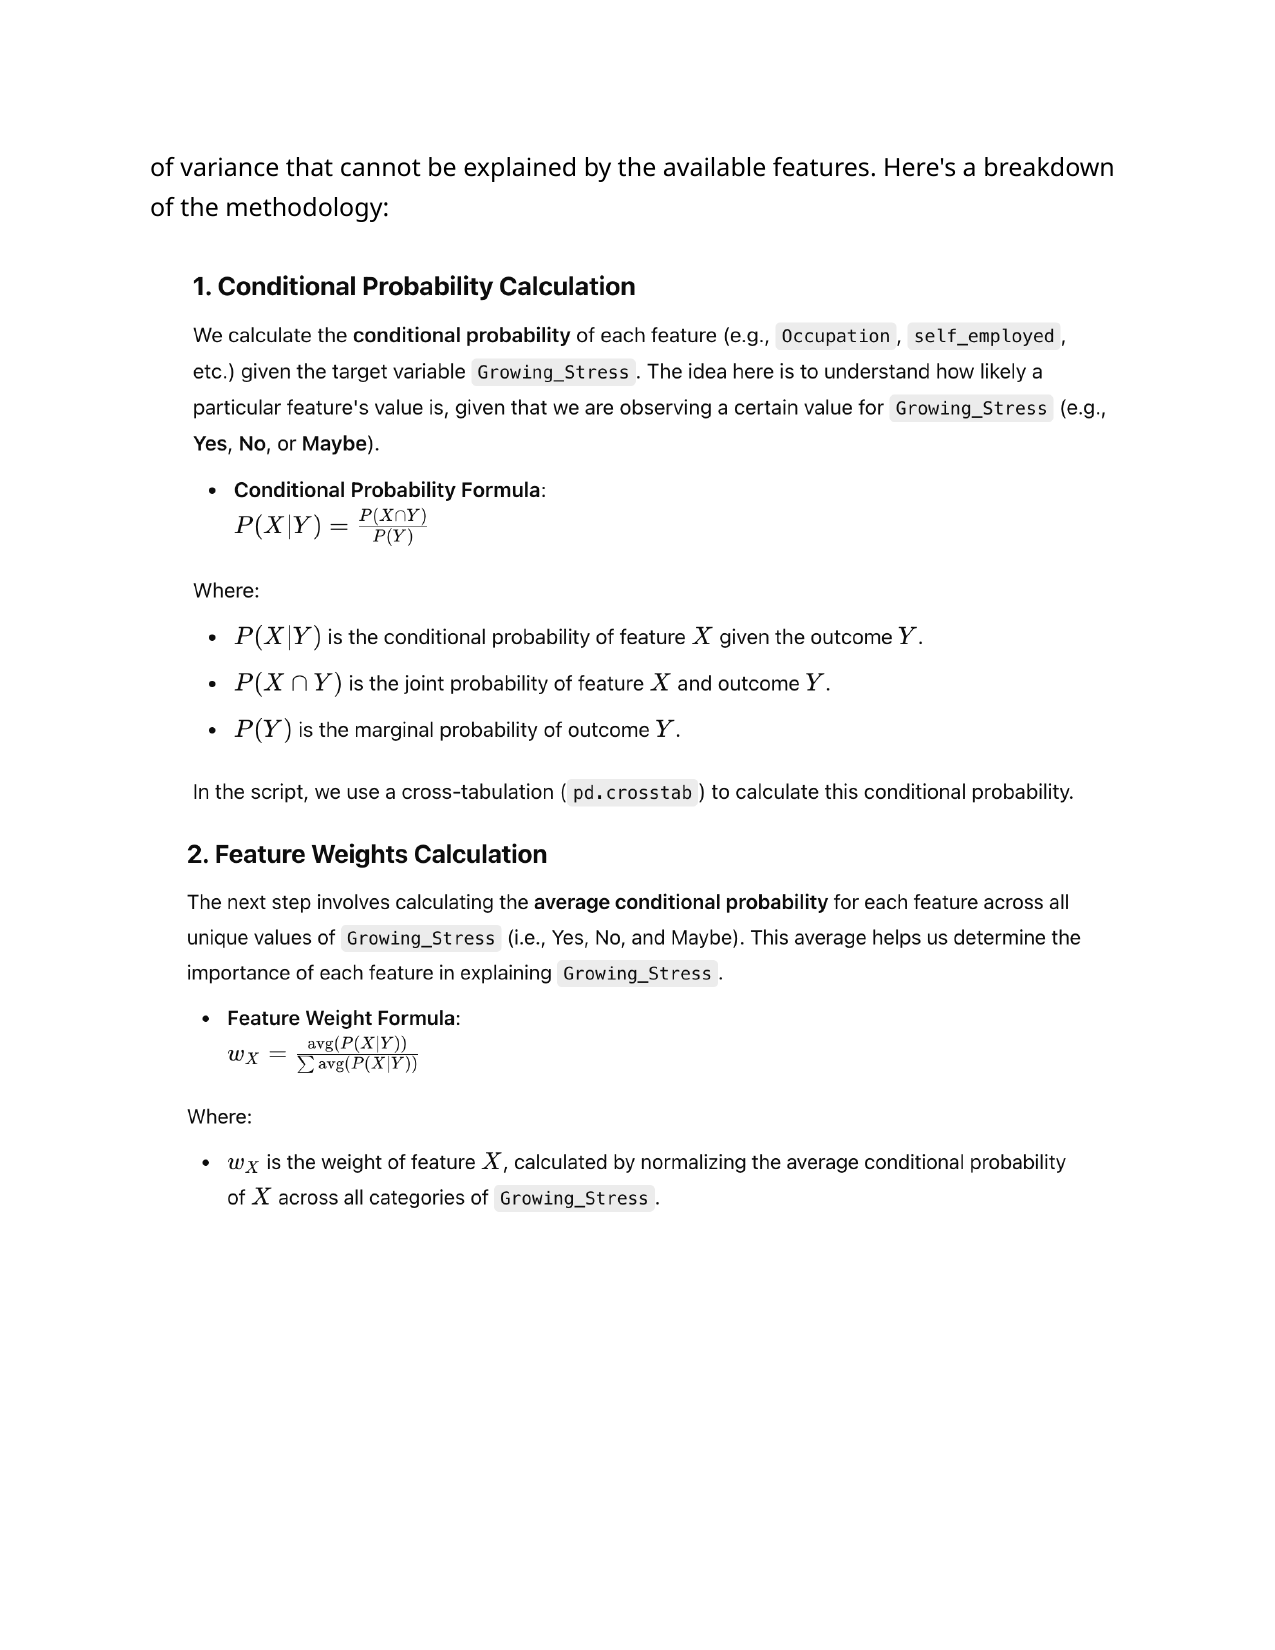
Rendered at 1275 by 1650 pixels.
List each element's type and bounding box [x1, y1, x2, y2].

text [150, 150, 1125, 223]
picture [150, 245, 1125, 810]
picture [150, 814, 1125, 1228]
